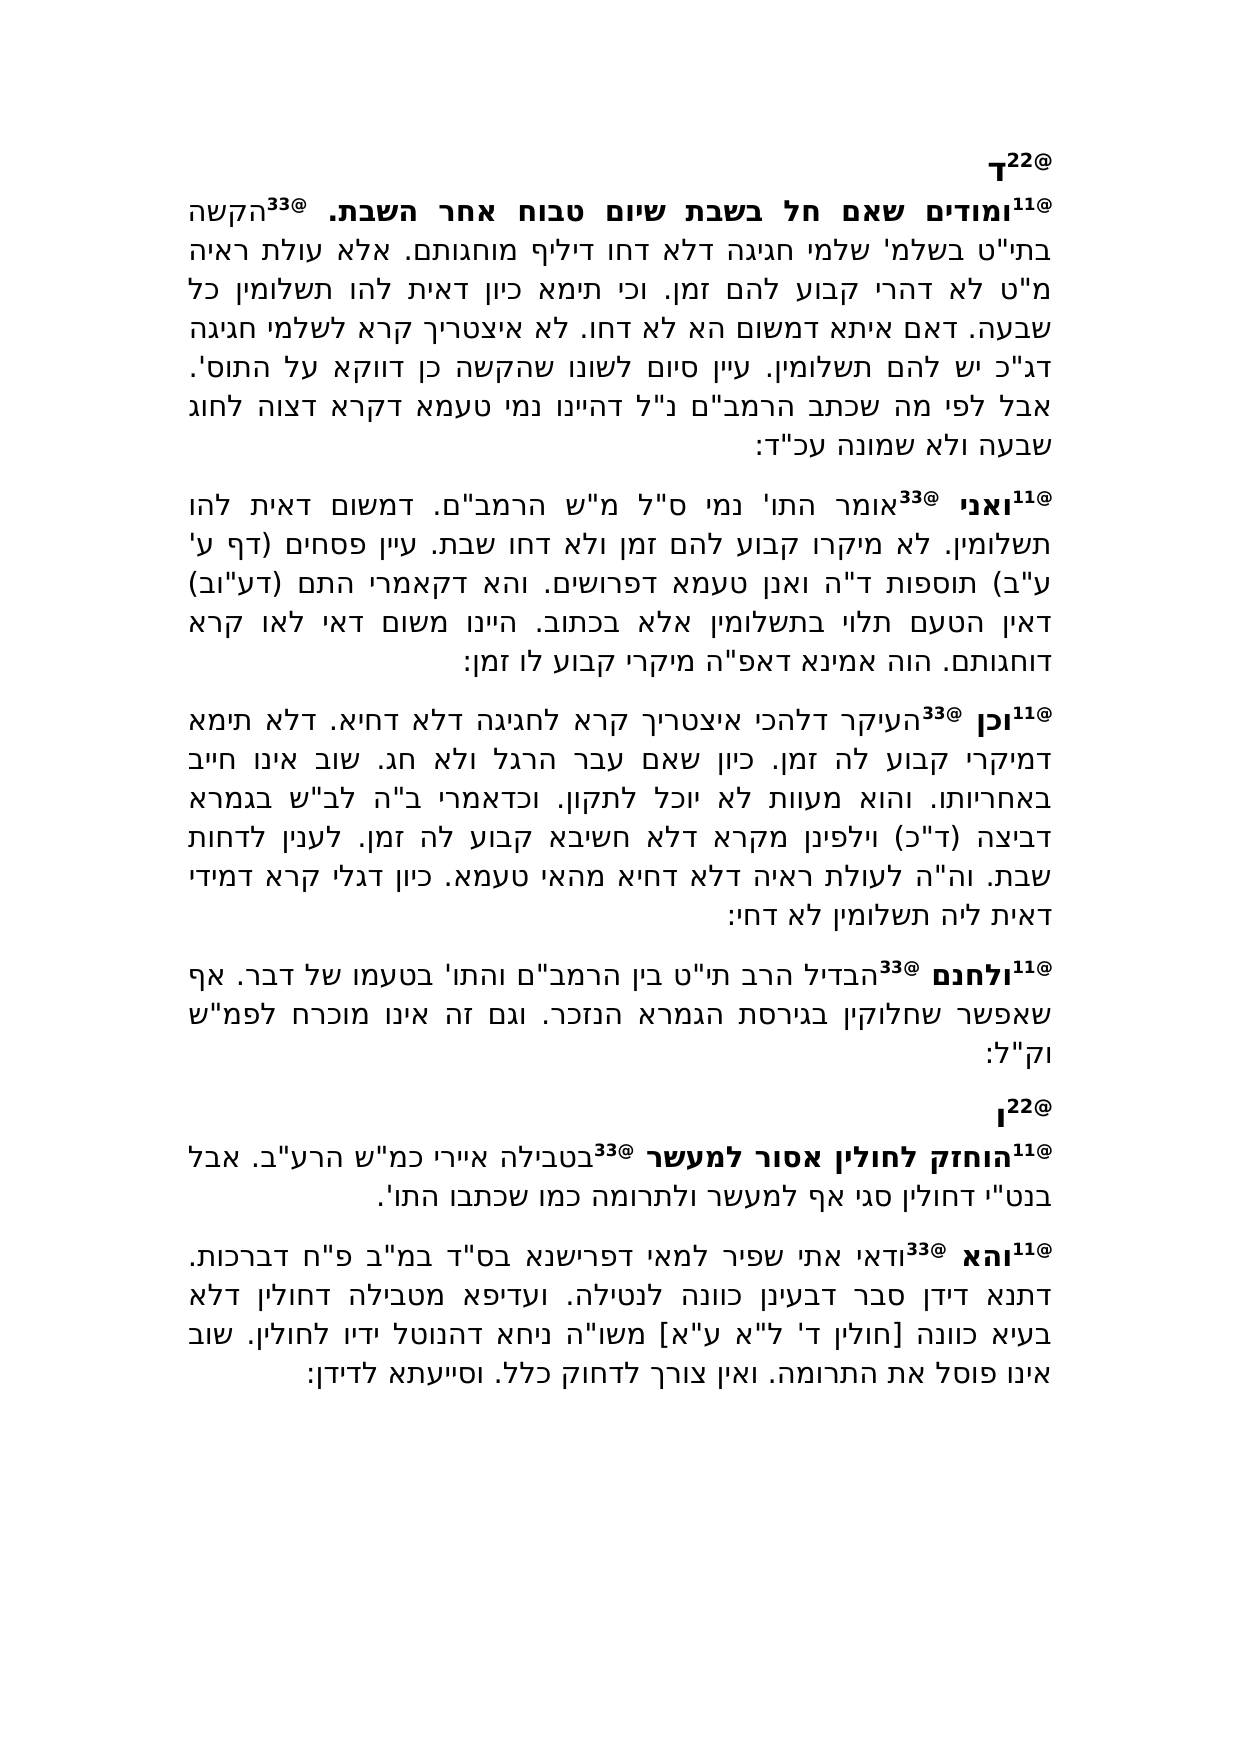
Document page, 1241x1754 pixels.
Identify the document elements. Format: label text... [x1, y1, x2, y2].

text @11והא @33ודאי אתי שפיר למאי דפרישנא בס"ד במ"ב פ"ח דברכות. דתנא דידן סבר דבעינן כוונה לנטילה. ועדיפא מטבילה דחולין דלא בעיא כוונה [חולין ד' ל"א ע"א] משו"ה ניחא דהנוטל ידיו לחולין. שוב אינו פוסל את התרומה. ואין צורך לדחוק כלל. וסייעתא לדידן: [187, 1239, 1053, 1390]
subtitle @22ד [187, 150, 1053, 189]
text @11ומודים שאם חל בשבת שיום טבוח אחר השבת. @33הקשה בתי"ט בשלמ' שלמי חגיגה דלא דחו דיליף מוחגותם. אלא עולת ראיה מ"ט לא דהרי קבוע להם זמן. וכי תימא כיון דאית להו תשלומין כל שבעה. דאם איתא דמשום הא לא דחו. לא איצטריך קרא לשלמי חגיגה דג"כ יש להם תשלומין. עיין סיום לשונו שהקשה כן דווקא על התוס'. אבל לפי מה שכתב הרמב"ם נ"ל דהיינו נמי טעמא דקרא דצוה לחוג שבעה ולא שמונה עכ"ד: [187, 194, 1053, 462]
text @11הוחזק לחולין אסור למעשר @33בטבילה איירי כמ"ש הרע"ב. אבל בנט"י דחולין סגי אף למעשר ולתרומה כמו שכתבו התו'. [187, 1141, 1053, 1213]
subtitle @22ו [187, 1096, 1053, 1135]
text @11ואני @33אומר התו' נמי ס"ל מ"ש הרמב"ם. דמשום דאית להו תשלומין. לא מיקרו קבוע להם זמן ולא דחו שבת. עיין פסחים (דף ע' ע"ב) תוספות ד"ה ואנן טעמא דפרושים. והא דקאמרי התם (דע"וב) דאין הטעם תלוי בתשלומין אלא בכתוב. היינו משום דאי לאו קרא דוחגותם. הוה אמינא דאפ"ה מיקרי קבוע לו זמן: [187, 488, 1053, 678]
text @11וכן @33העיקר דלהכי איצטריך קרא לחגיגה דלא דחיא. דלא תימא דמיקרי קבוע לה זמן. כיון שאם עבר הרגל ולא חג. שוב אינו חייב באחריותו. והוא מעוות לא יוכל לתקון. וכדאמרי ב"ה לב"ש בגמרא דביצה (ד"כ) וילפינן מקרא דלא חשיבא קבוע לה זמן. לענין לדחות שבת. וה"ה לעולת ראיה דלא דחיא מהאי טעמא. כיון דגלי קרא דמידי דאית ליה תשלומין לא דחי: [187, 704, 1053, 932]
text @11ולחנם @33הבדיל הרב תי"ט בין הרמב"ם והתו' בטעמו של דבר. אף שאפשר שחלוקין בגירסת הגמרא הנזכר. וגם זה אינו מוכרח לפמ"ש וק"ל: [187, 958, 1053, 1070]
